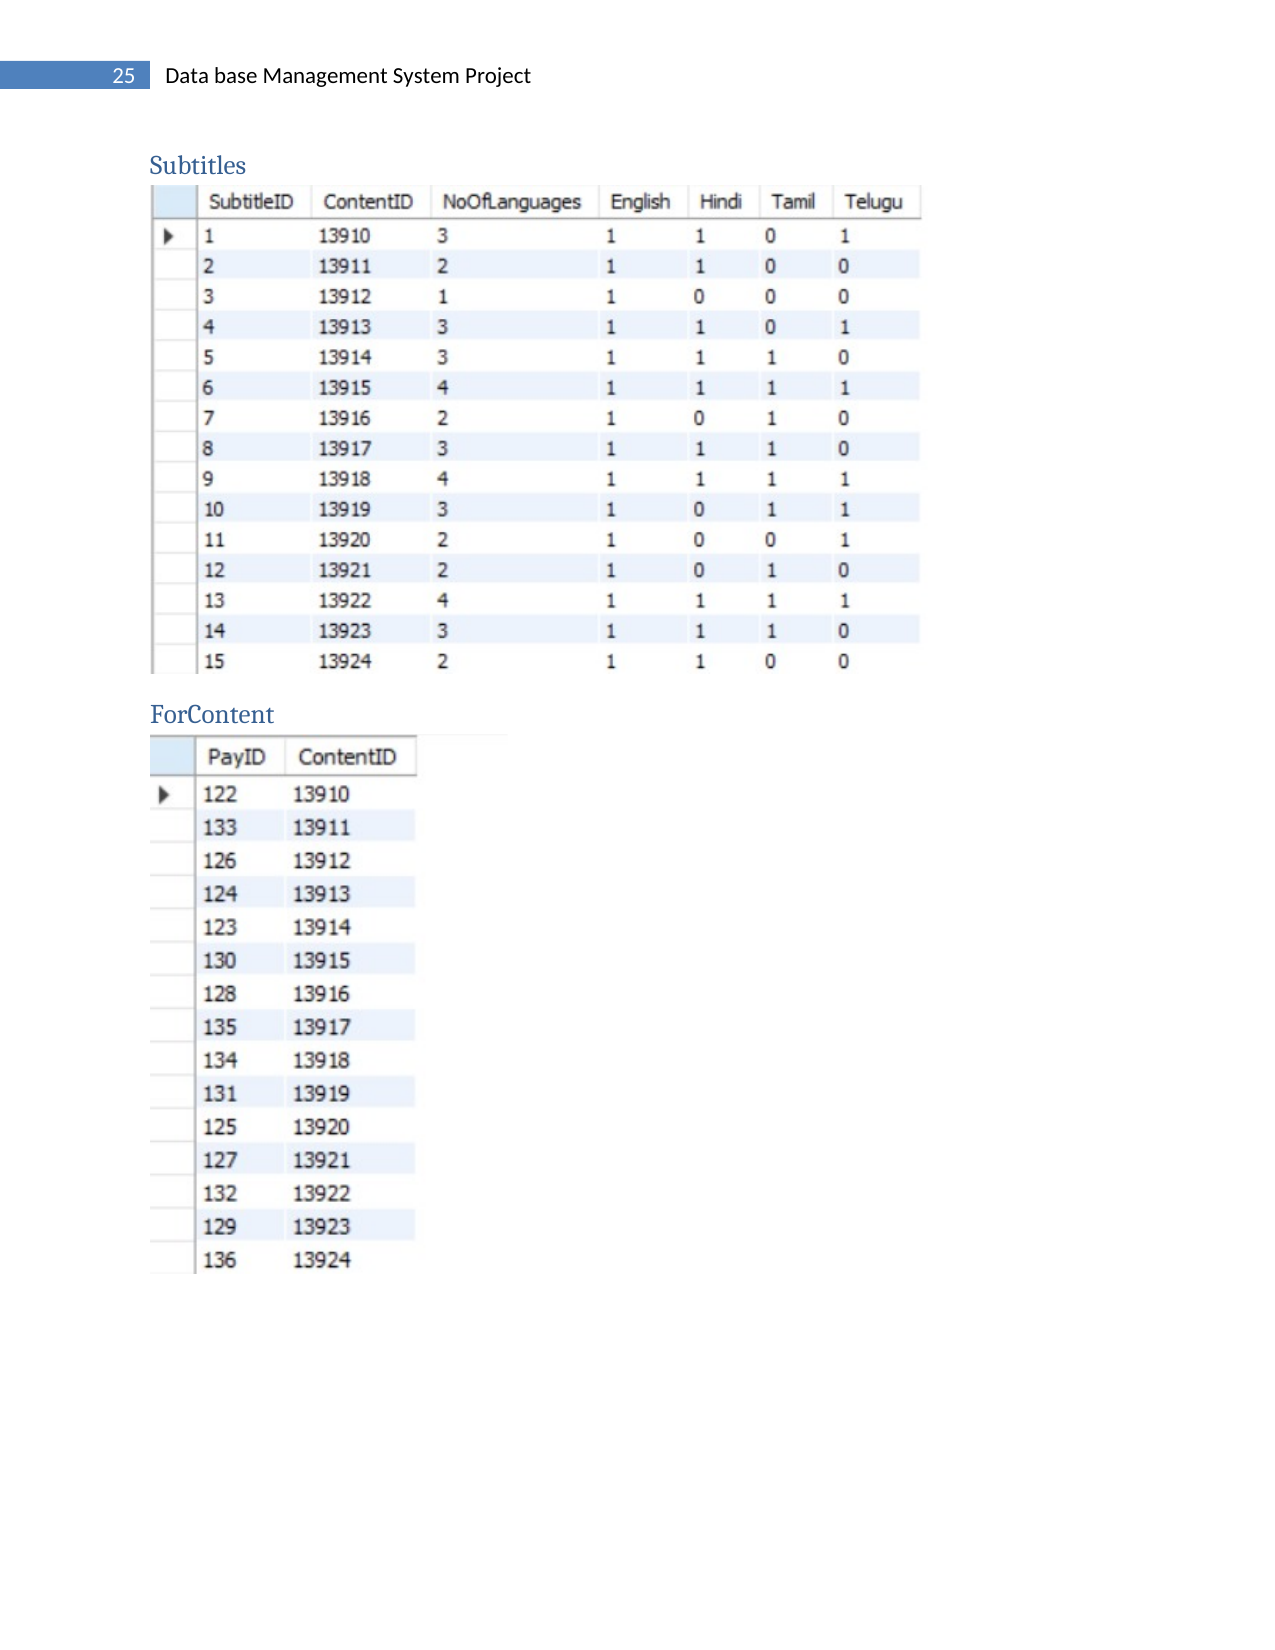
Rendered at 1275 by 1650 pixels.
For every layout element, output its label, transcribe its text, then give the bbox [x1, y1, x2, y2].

picture [150, 734, 508, 1274]
subtitle Subtitles [150, 150, 1125, 181]
picture [150, 185, 1125, 674]
subtitle ForContent [150, 699, 1125, 730]
